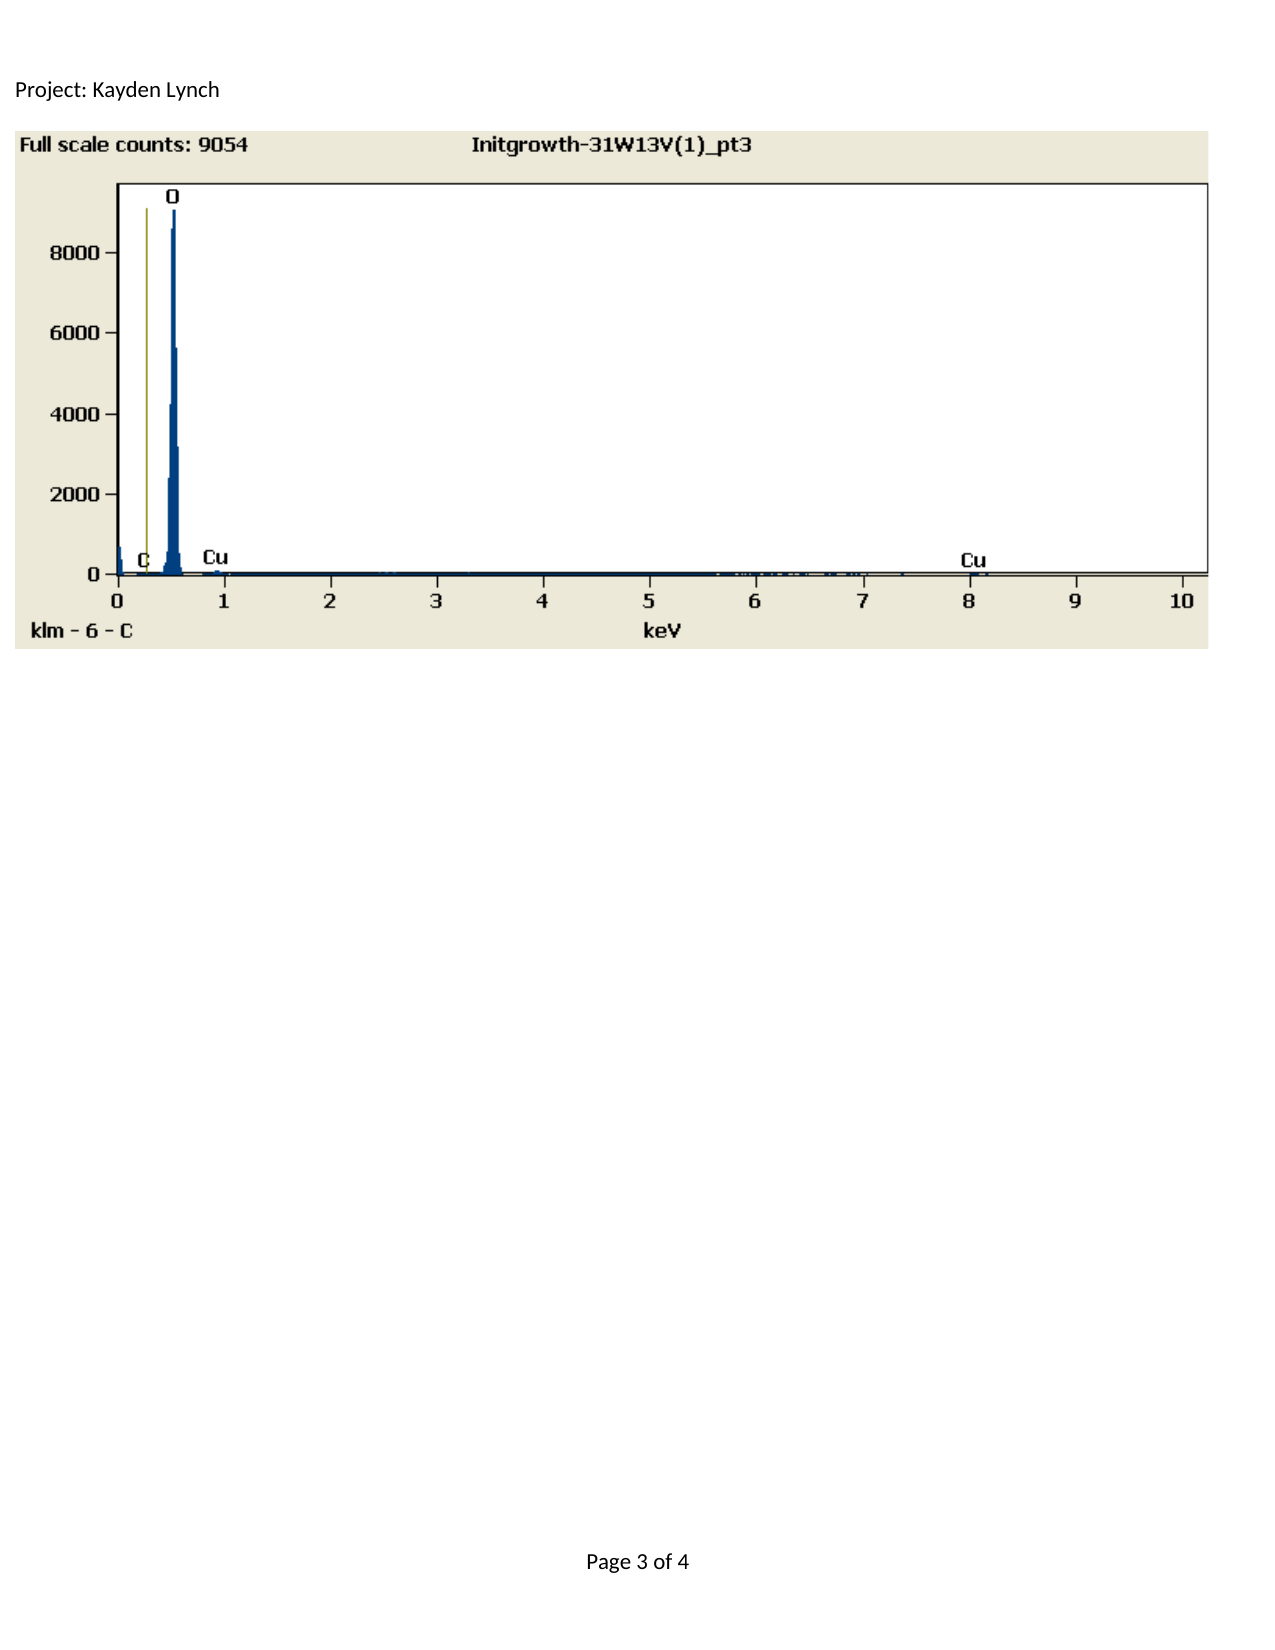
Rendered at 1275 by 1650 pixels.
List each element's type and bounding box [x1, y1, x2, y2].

picture [15, 131, 1209, 649]
